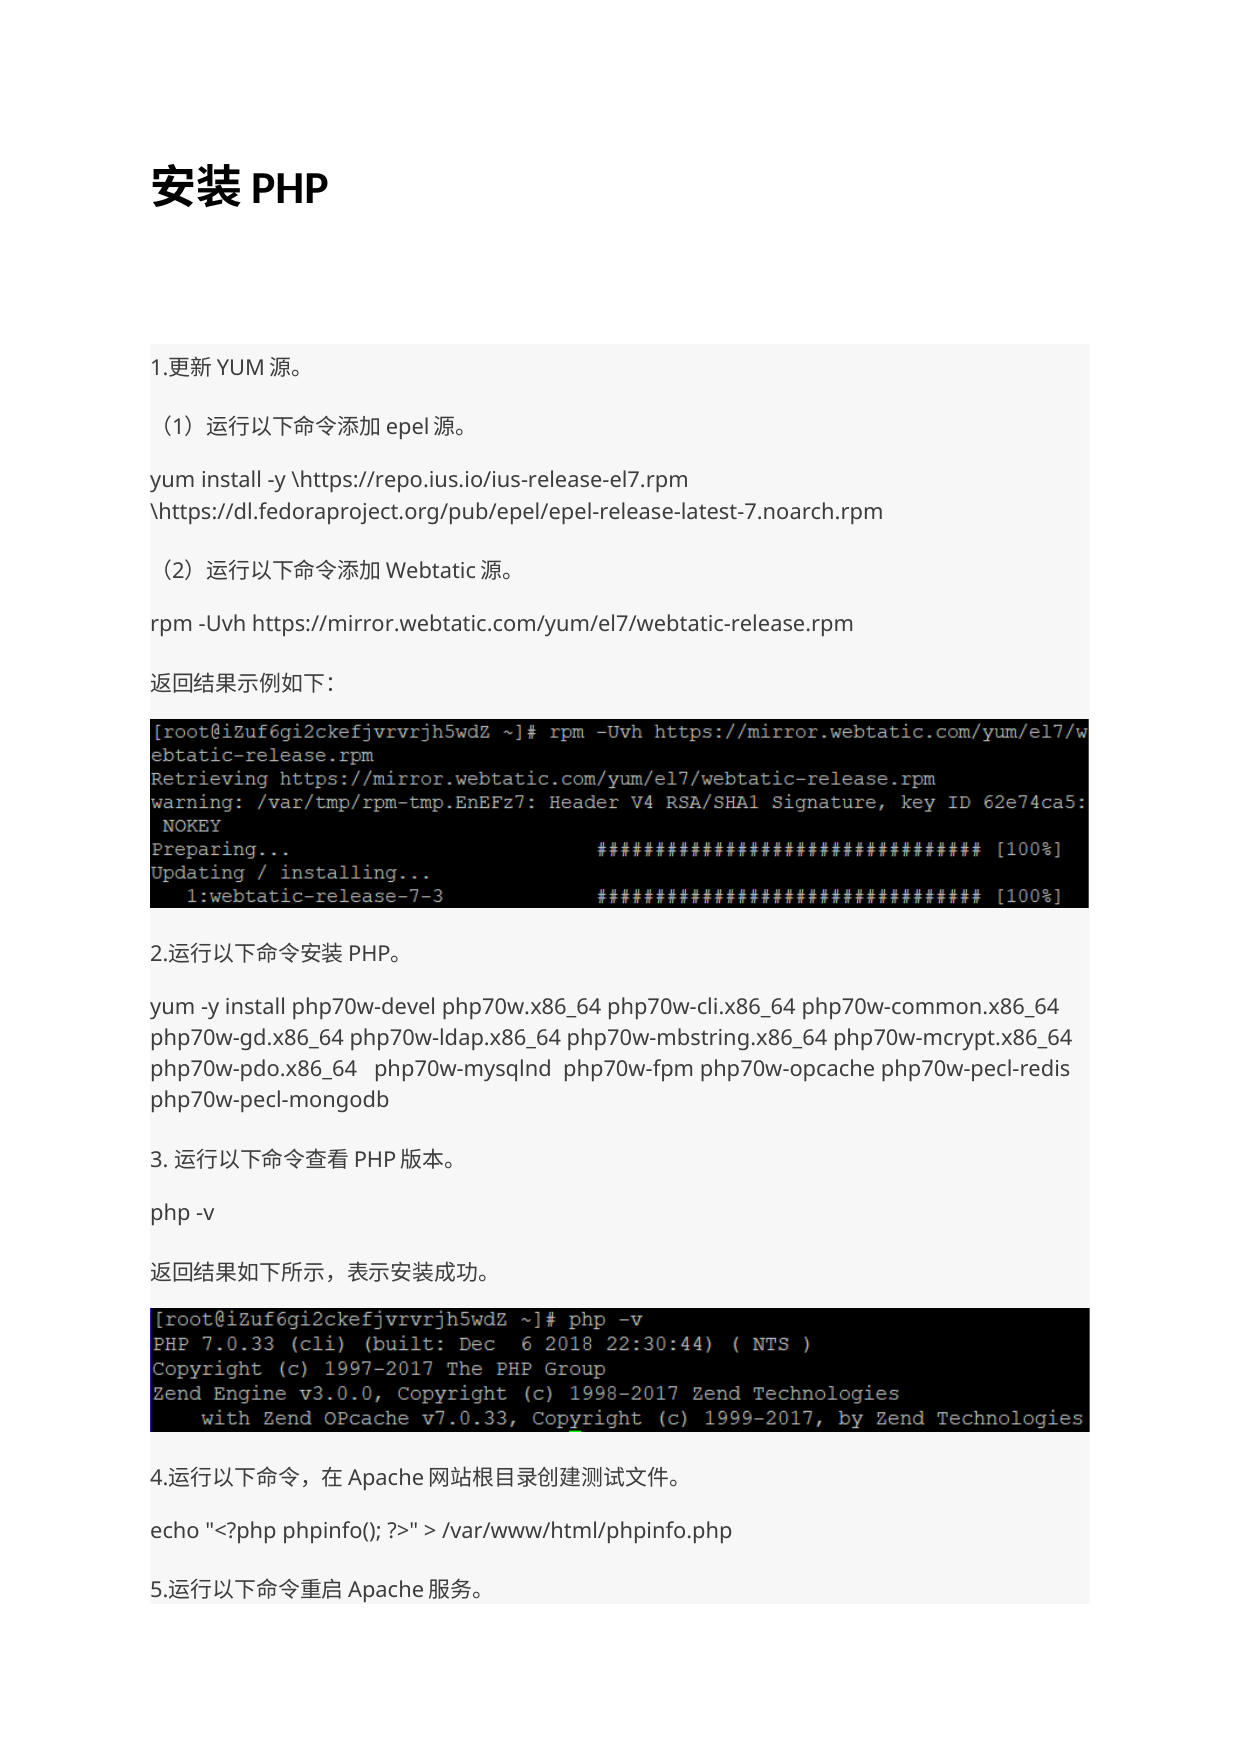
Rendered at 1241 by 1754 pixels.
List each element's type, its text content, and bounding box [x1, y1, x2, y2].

text 5.运行以下命令重启Apache服务。 [150, 1566, 1090, 1604]
text 返回结果示例如下： [150, 660, 1090, 697]
text echo "<?php phpinfo(); ?>" > /var/www/html/phpinfo.php [150, 1513, 1090, 1544]
text yum -y install php70w-devel php70w.x86_64 php70w-cli.x86_64 php70w-common.x86_64 php70w-gd.x86_64 php70w-ldap.x86_64 php70w-mbstring.x86_64 php70w-mcrypt.x86_64 php70w-pdo.x86_64 php70w-mysqlnd php70w-fpm php70w-opcache php70w-pecl-redis php70w-pecl-mongodb [150, 989, 1090, 1114]
text 3. 运行以下命令查看PHP版本。 [150, 1136, 1090, 1174]
text （1）运行以下命令添加epel源。 [150, 404, 1090, 441]
text yum install -y \https://repo.ius.io/ius-release-el7.rpm \https://dl.fedoraproject.org/pub/epel/epel-release-latest-7.noarch.rpm [150, 463, 1090, 526]
text （2）运行以下命令添加Webtatic源。 [150, 547, 1090, 585]
picture [150, 1308, 1090, 1432]
text 1.更新YUM源。 [150, 344, 1090, 382]
text 返回结果如下所示，表示安装成功。 [150, 1249, 1090, 1286]
picture [150, 719, 1090, 908]
text 2.运行以下命令安装PHP。 [150, 930, 1090, 967]
text php -v [150, 1196, 1090, 1227]
text rpm -Uvh https://mirror.webtatic.com/yum/el7/webtatic-release.rpm [150, 607, 1090, 638]
subtitle 安装PHP [150, 150, 1090, 216]
text 4.运行以下命令，在Apache网站根目录创建测试文件。 [150, 1454, 1090, 1491]
